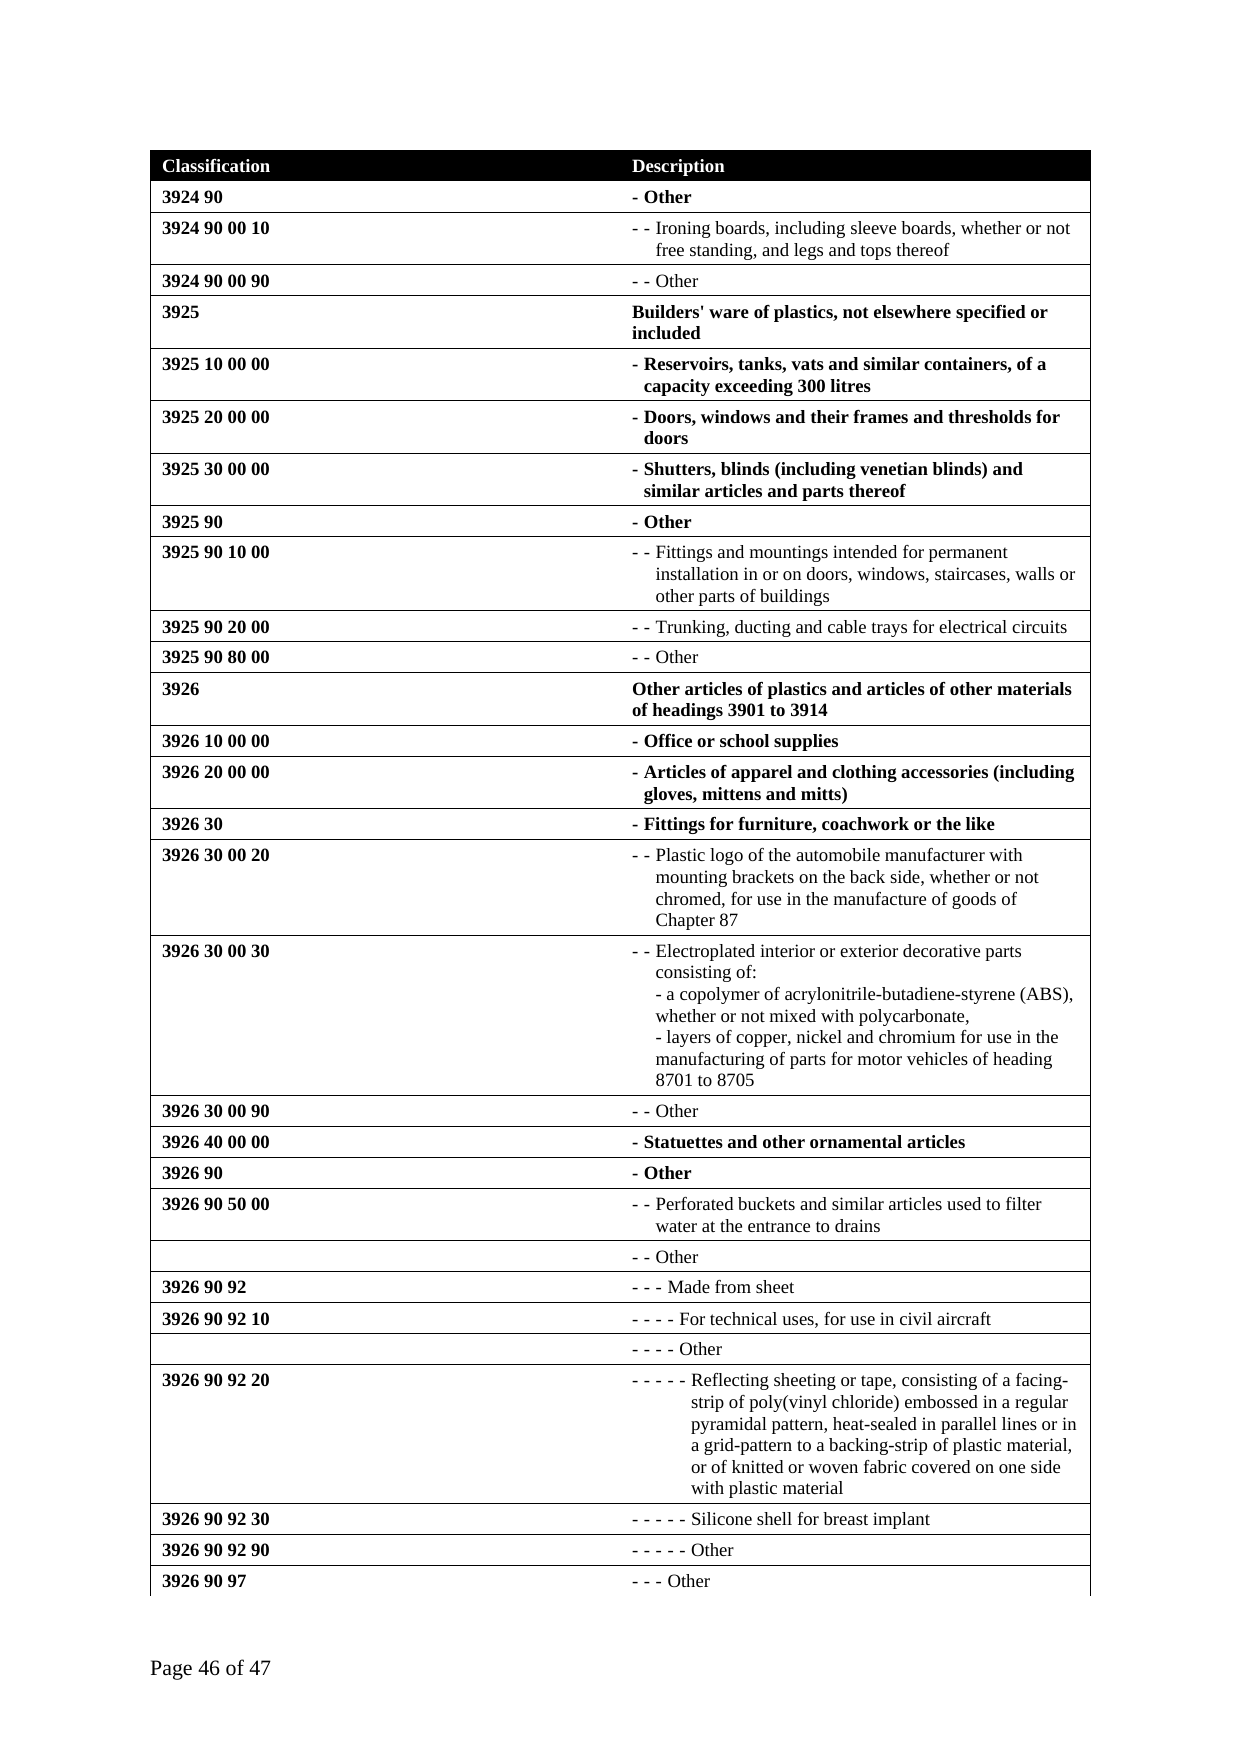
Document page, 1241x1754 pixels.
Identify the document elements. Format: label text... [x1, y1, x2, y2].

table_cell 3925 30 00 00 [151, 454, 621, 505]
table_cell 3924 90 [151, 181, 621, 212]
table_header Classification [151, 151, 621, 181]
table_cell - - Plastic logo of the automobile manufacturer with mounting brackets on the back side, whether or not chromed, for use in the manufacture of goods of Chapter 87 [621, 840, 1090, 935]
table_cell 3926 90 92 30 [151, 1504, 621, 1534]
table_cell Other articles of plastics and articles of other materials of headings 3901 to 3914 [621, 673, 1090, 725]
table_cell - - - - - Other [621, 1535, 1090, 1565]
table_cell 3926 90 50 00 [151, 1189, 621, 1240]
table_cell - - - Made from sheet [621, 1272, 1090, 1302]
table_cell - - Electroplated interior or exterior decorative parts consisting of: - a copolymer of acrylonitrile-butadiene-styrene (ABS), whether or not mixed with polycarbonate, - layers of copper, nickel and chromium for use in the manufacturing of parts for motor vehicles of heading 8701 to 8705 [621, 936, 1090, 1095]
table_cell - - - - For technical uses, for use in civil aircraft [621, 1303, 1090, 1333]
table_cell 3926 20 00 00 [151, 757, 621, 808]
table_cell 3925 [151, 296, 621, 348]
table_header Description [621, 151, 1090, 181]
table_cell 3925 90 10 00 [151, 537, 621, 610]
table_cell 3926 90 92 10 [151, 1303, 621, 1333]
table_cell - - Other [621, 1241, 1090, 1271]
table_cell 3926 90 92 20 [151, 1365, 621, 1503]
table_cell - - - - Other [621, 1334, 1090, 1364]
table_cell - Shutters, blinds (including venetian blinds) and similar articles and parts thereof [621, 454, 1090, 505]
table_cell 3926 90 92 [151, 1272, 621, 1302]
table_cell - - Ironing boards, including sleeve boards, whether or not free standing, and legs and tops thereof [621, 213, 1090, 264]
table_cell 3926 40 00 00 [151, 1127, 621, 1157]
table_cell - Other [621, 181, 1090, 212]
table_cell - - - - - Reflecting sheeting or tape, consisting of a facing-strip of poly(vinyl chloride) embossed in a regular pyramidal pattern, heat-sealed in parallel lines or in a grid-pattern to a backing-strip of plastic material, or of knitted or woven fabric covered on one side with plastic material [621, 1365, 1090, 1503]
table_cell - - Other [621, 265, 1090, 295]
table_cell 3926 30 00 90 [151, 1096, 621, 1126]
table_cell 3925 90 [151, 506, 621, 536]
table_cell 3926 90 92 90 [151, 1535, 621, 1565]
table_cell - Reservoirs, tanks, vats and similar containers, of a capacity exceeding 300 litres [621, 349, 1090, 400]
table_cell 3926 90 97 [151, 1566, 621, 1596]
table_cell 3925 10 00 00 [151, 349, 621, 400]
table_cell - - - - - Silicone shell for breast implant [621, 1504, 1090, 1534]
table_cell 3925 20 00 00 [151, 401, 621, 453]
table_cell - - - Other [621, 1566, 1090, 1596]
table_cell 3926 90 [151, 1158, 621, 1188]
table_cell 3926 [151, 673, 621, 725]
table_cell 3926 10 00 00 [151, 726, 621, 756]
table_cell - Doors, windows and their frames and thresholds for doors [621, 401, 1090, 453]
table_cell 3926 30 [151, 809, 621, 839]
table_cell - Other [621, 506, 1090, 536]
table_cell 3924 90 00 10 [151, 213, 621, 264]
table_cell 3925 90 80 00 [151, 642, 621, 672]
table_cell - Articles of apparel and clothing accessories (including gloves, mittens and mitts) [621, 757, 1090, 808]
table_cell - Office or school supplies [621, 726, 1090, 756]
table_cell 3926 30 00 30 [151, 936, 621, 1095]
table_cell - Other [621, 1158, 1090, 1188]
table_cell Builders' ware of plastics, not elsewhere specified or included [621, 296, 1090, 348]
table_cell - - Other [621, 1096, 1090, 1126]
table_cell 3924 90 00 90 [151, 265, 621, 295]
table_cell - - Fittings and mountings intended for permanent installation in or on doors, windows, staircases, walls or other parts of buildings [621, 537, 1090, 610]
table_cell - Statuettes and other ornamental articles [621, 1127, 1090, 1157]
table_cell 3926 30 00 20 [151, 840, 621, 935]
table_cell [151, 1241, 621, 1271]
table_cell - - Other [621, 642, 1090, 672]
table_cell - Fittings for furniture, coachwork or the like [621, 809, 1090, 839]
table_cell - - Trunking, ducting and cable trays for electrical circuits [621, 611, 1090, 641]
table_cell - - Perforated buckets and similar articles used to filter water at the entrance to drains [621, 1189, 1090, 1240]
table_cell [151, 1334, 621, 1364]
table_cell 3925 90 20 00 [151, 611, 621, 641]
